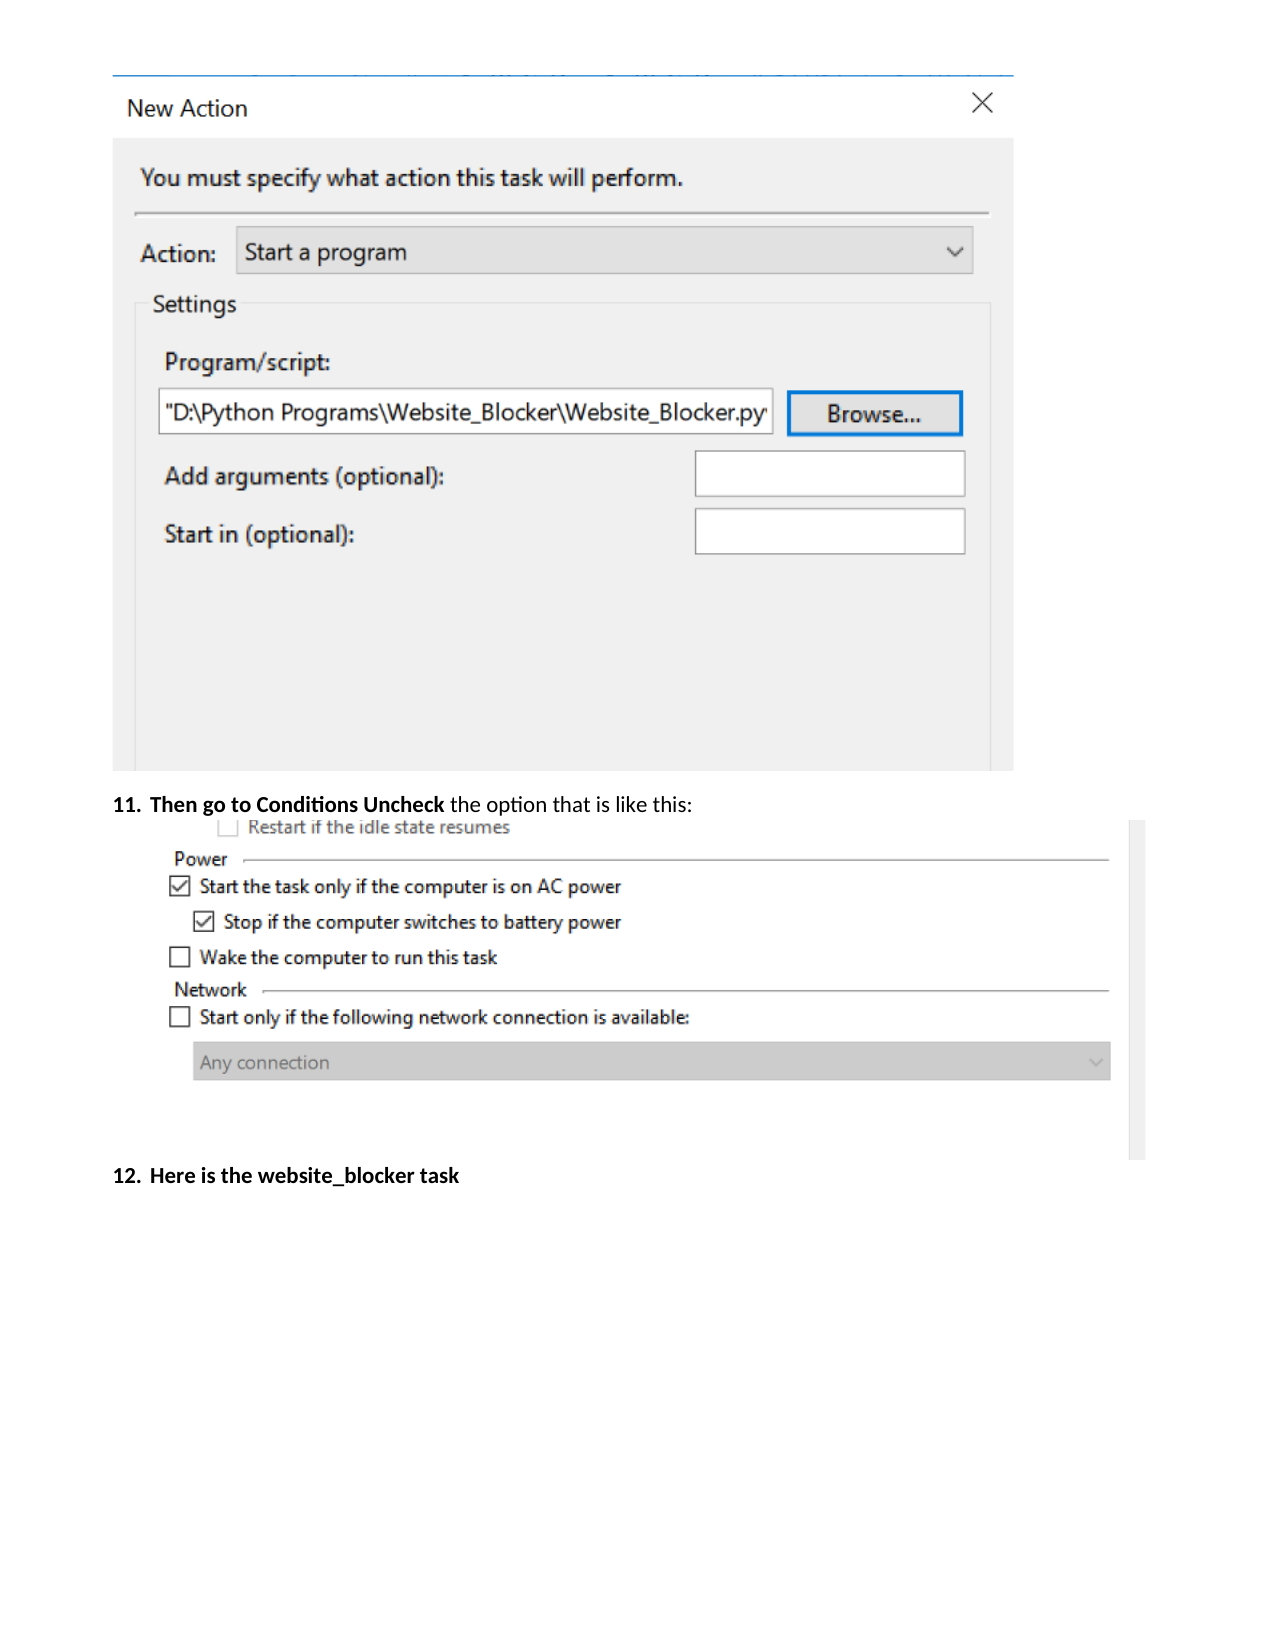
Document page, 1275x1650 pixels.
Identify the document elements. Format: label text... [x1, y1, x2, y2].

picture [150, 820, 1146, 1160]
list Here is the website_blocker task [112, 1161, 1200, 1189]
picture [112, 75, 1014, 771]
list Then go to Conditions Uncheck the option that is like this: [112, 790, 1200, 818]
